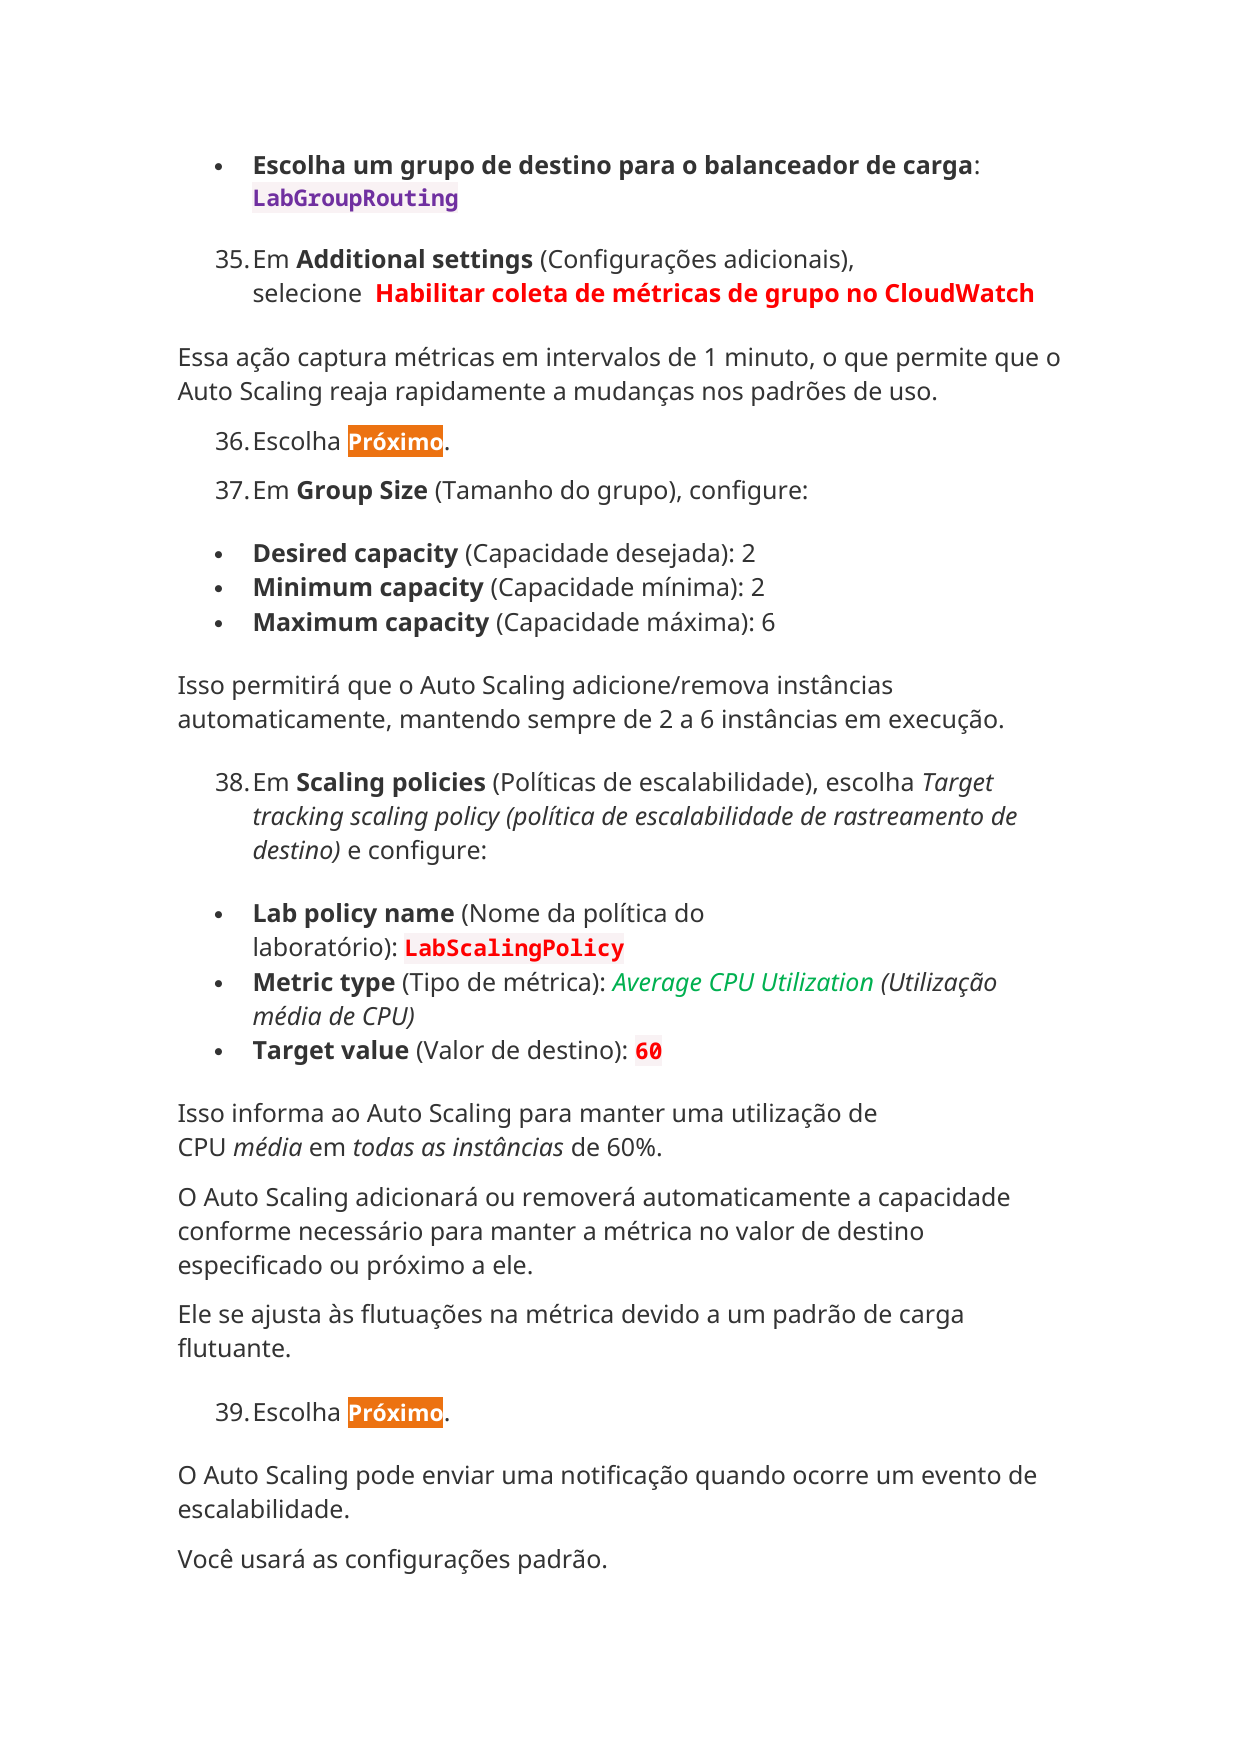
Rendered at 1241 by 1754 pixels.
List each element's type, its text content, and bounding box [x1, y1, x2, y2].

text O Auto Scaling pode enviar uma notificação quando ocorre um evento de escalabilidade. [177, 1458, 1063, 1526]
text O Auto Scaling adicionará ou removerá automaticamente a capacidade conforme necessário para manter a métrica no valor de destino especificado ou próximo a ele. [177, 1179, 1063, 1281]
list Escolha Próximo. [215, 1394, 1063, 1428]
list Target value (Valor de destino): 60 [215, 1032, 1063, 1066]
text Essa ação captura métricas em intervalos de 1 minuto, o que permite que o Auto Scaling reaja rapidamente a mudanças nos padrões de uso. [177, 339, 1063, 407]
text Você usará as configurações padrão. [177, 1541, 1063, 1575]
text Isso permitirá que o Auto Scaling adicione/remova instâncias automaticamente, mantendo sempre de 2 a 6 instâncias em execução. [177, 667, 1063, 736]
text Ele se ajusta às flutuações na métrica devido a um padrão de carga flutuante. [177, 1297, 1063, 1365]
list Em Group Size (Tamanho do grupo), configure: [215, 473, 1063, 507]
list Escolha Próximo. [215, 423, 1063, 457]
list Em Scaling policies (Políticas de escalabilidade), escolha Target tracking scaling policy (política de escalabilidade de rastreamento de destino) e configure: [215, 765, 1063, 867]
list Escolha um grupo de destino para o balanceador de carga: LabGroupRouting [215, 148, 1063, 213]
list Em Additional settings (Configurações adicionais), selecione Habilitar coleta de métricas de grupo no CloudWatch [215, 242, 1063, 310]
list Minimum capacity (Capacidade mínima): 2 [215, 570, 1063, 604]
list Lab policy name (Nome da política do laboratório): LabScalingPolicy [215, 896, 1063, 964]
list Desired capacity (Capacidade desejada): 2 [215, 536, 1063, 570]
text Isso informa ao Auto Scaling para manter uma utilização de CPU média em todas as instâncias de 60%. [177, 1096, 1063, 1164]
list Metric type (Tipo de métrica): Average CPU Utilization (Utilização média de CPU) [215, 964, 1063, 1032]
list Maximum capacity (Capacidade máxima): 6 [215, 604, 1063, 638]
